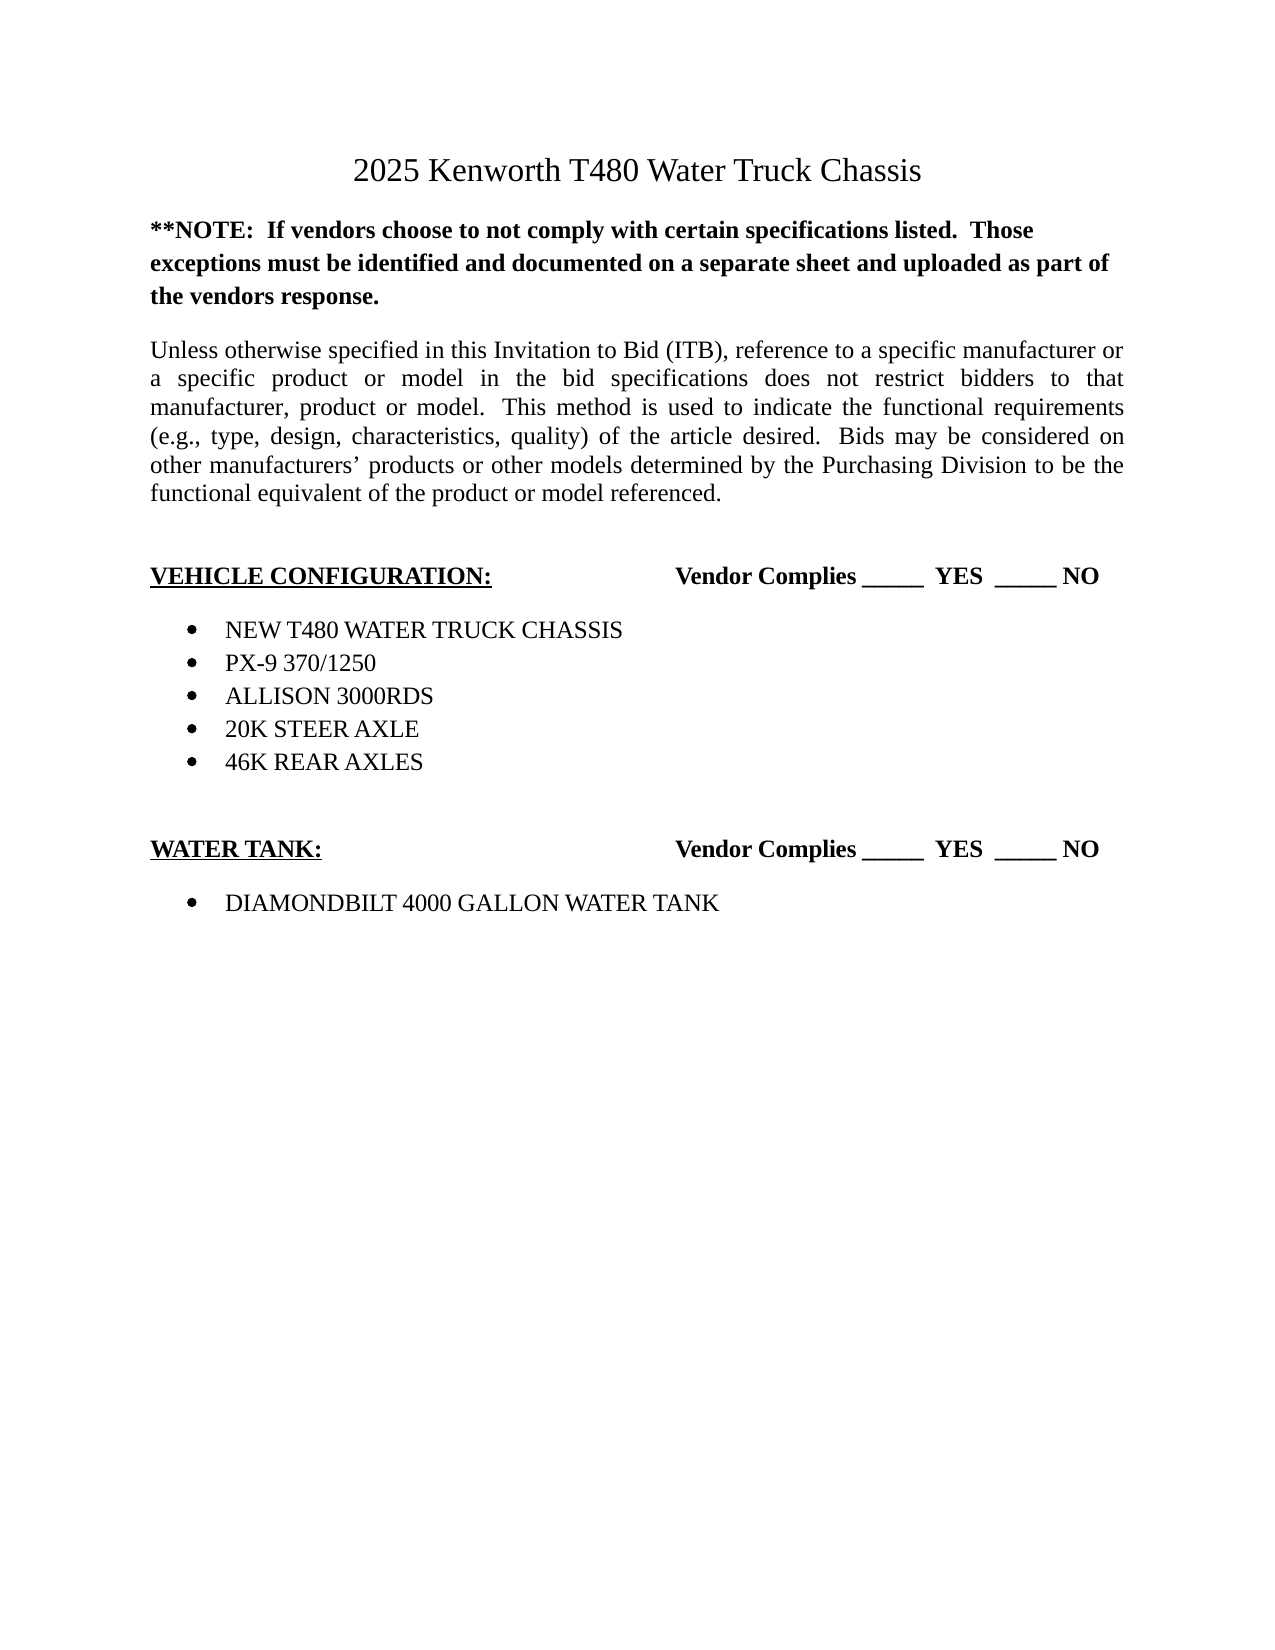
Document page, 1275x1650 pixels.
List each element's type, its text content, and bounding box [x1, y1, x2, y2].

list NEW T480 WATER TRUCK CHASSIS [187, 615, 1125, 644]
list ALLISON 3000RDS [187, 681, 1125, 710]
list 46K REAR AXLES [187, 747, 1125, 776]
list 20K STEER AXLE [187, 714, 1125, 743]
text VEHICLE CONFIGURATION: Vendor Complies _____ YES _____ NO [150, 561, 1125, 590]
text **NOTE: If vendors choose to not comply with certain specifications listed. Those exceptions must be identified and documented on a separate sheet and uploaded as part of the vendors response. [150, 215, 1125, 310]
text WATER TANK: Vendor Complies _____ YES _____ NO [150, 834, 1125, 863]
text Unless otherwise specified in this Invitation to Bid (ITB), reference to a specific manufacturer or a specific product or model in the bid specifications does not restrict bidders to that manufacturer, product or model. This method is used to indicate the functional requirements (e.g., type, design, characteristics, quality) of the article desired. Bids may be considered on other manufacturers’ products or other models determined by the Purchasing Division to be the functional equivalent of the product or model referenced. [150, 335, 1125, 507]
list PX-9 370/1250 [187, 648, 1125, 677]
text 2025 Kenworth T480 Water Truck Chassis [150, 150, 1125, 188]
list DIAMONDBILT 4000 GALLON WATER TANK [187, 888, 1125, 917]
